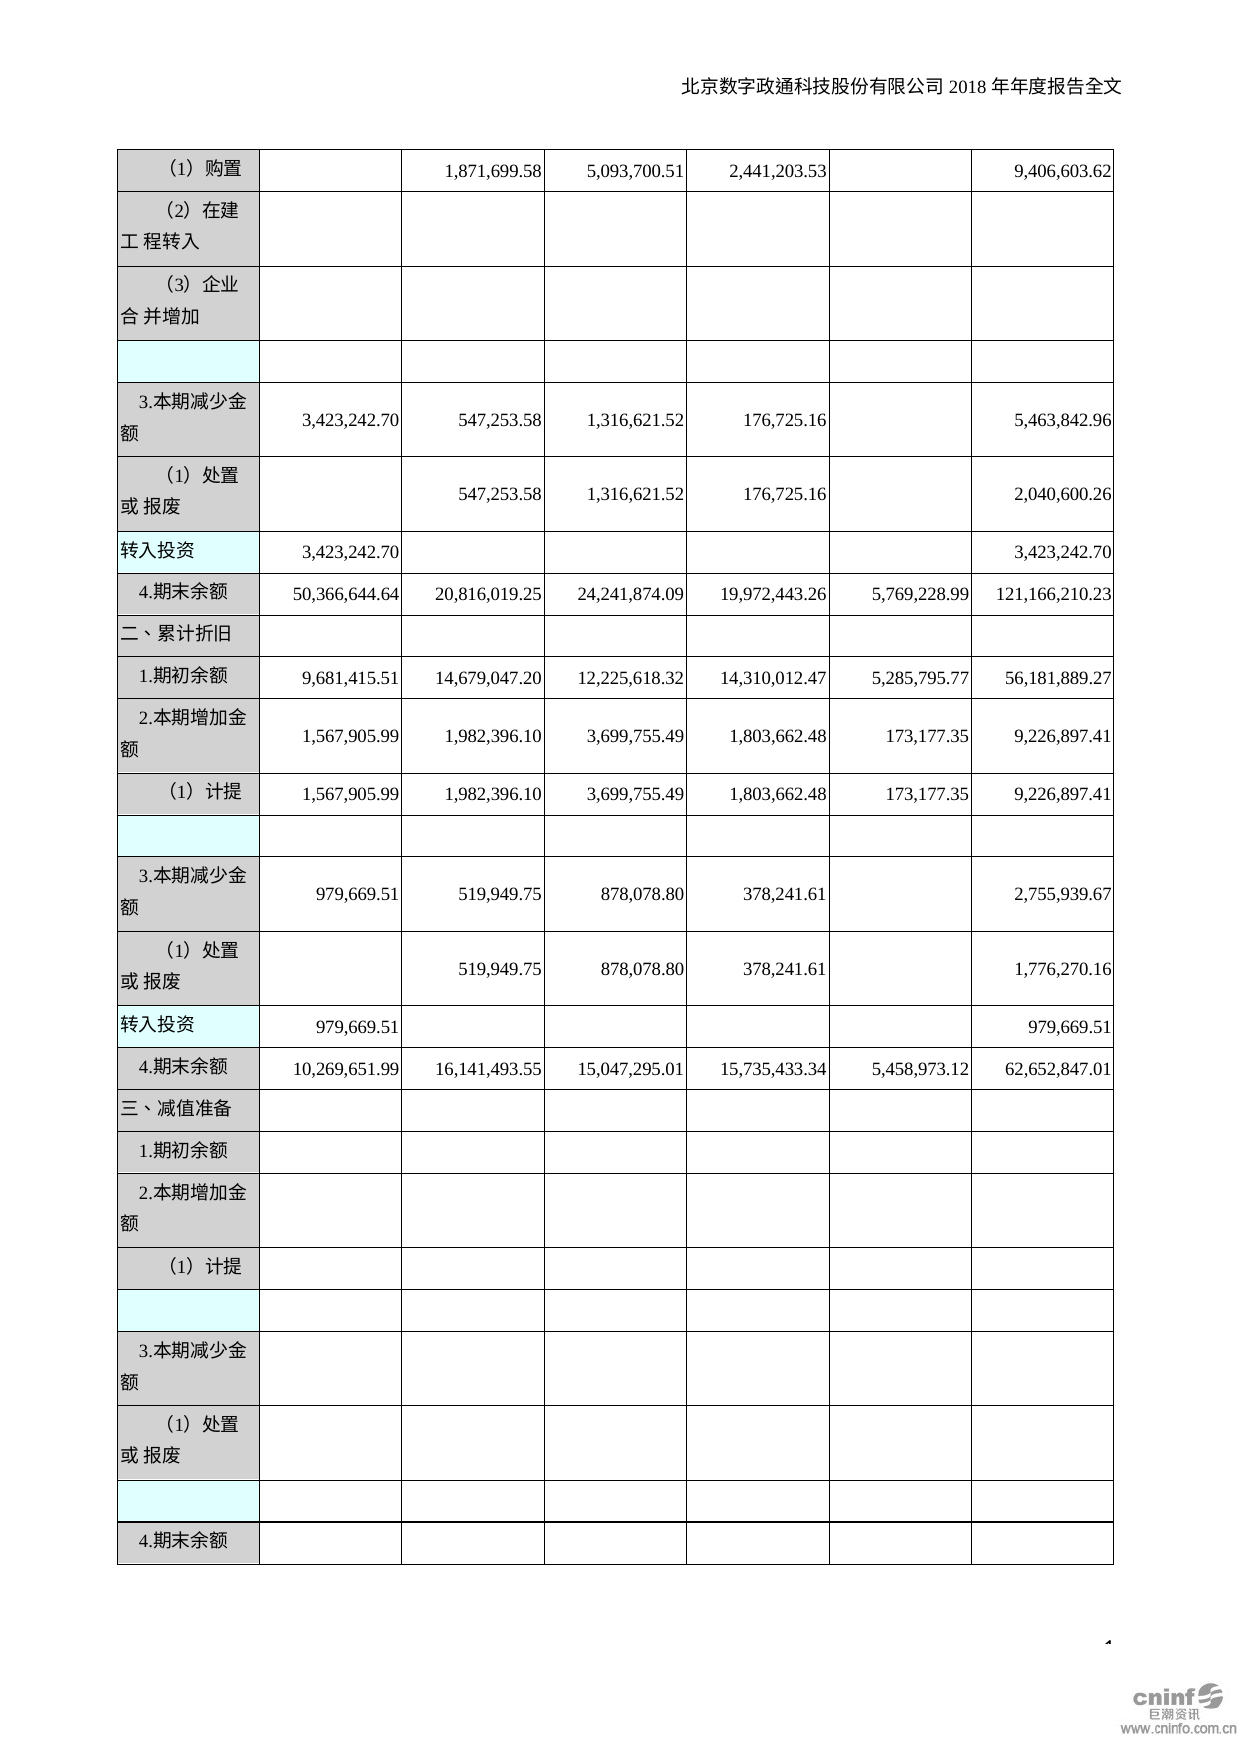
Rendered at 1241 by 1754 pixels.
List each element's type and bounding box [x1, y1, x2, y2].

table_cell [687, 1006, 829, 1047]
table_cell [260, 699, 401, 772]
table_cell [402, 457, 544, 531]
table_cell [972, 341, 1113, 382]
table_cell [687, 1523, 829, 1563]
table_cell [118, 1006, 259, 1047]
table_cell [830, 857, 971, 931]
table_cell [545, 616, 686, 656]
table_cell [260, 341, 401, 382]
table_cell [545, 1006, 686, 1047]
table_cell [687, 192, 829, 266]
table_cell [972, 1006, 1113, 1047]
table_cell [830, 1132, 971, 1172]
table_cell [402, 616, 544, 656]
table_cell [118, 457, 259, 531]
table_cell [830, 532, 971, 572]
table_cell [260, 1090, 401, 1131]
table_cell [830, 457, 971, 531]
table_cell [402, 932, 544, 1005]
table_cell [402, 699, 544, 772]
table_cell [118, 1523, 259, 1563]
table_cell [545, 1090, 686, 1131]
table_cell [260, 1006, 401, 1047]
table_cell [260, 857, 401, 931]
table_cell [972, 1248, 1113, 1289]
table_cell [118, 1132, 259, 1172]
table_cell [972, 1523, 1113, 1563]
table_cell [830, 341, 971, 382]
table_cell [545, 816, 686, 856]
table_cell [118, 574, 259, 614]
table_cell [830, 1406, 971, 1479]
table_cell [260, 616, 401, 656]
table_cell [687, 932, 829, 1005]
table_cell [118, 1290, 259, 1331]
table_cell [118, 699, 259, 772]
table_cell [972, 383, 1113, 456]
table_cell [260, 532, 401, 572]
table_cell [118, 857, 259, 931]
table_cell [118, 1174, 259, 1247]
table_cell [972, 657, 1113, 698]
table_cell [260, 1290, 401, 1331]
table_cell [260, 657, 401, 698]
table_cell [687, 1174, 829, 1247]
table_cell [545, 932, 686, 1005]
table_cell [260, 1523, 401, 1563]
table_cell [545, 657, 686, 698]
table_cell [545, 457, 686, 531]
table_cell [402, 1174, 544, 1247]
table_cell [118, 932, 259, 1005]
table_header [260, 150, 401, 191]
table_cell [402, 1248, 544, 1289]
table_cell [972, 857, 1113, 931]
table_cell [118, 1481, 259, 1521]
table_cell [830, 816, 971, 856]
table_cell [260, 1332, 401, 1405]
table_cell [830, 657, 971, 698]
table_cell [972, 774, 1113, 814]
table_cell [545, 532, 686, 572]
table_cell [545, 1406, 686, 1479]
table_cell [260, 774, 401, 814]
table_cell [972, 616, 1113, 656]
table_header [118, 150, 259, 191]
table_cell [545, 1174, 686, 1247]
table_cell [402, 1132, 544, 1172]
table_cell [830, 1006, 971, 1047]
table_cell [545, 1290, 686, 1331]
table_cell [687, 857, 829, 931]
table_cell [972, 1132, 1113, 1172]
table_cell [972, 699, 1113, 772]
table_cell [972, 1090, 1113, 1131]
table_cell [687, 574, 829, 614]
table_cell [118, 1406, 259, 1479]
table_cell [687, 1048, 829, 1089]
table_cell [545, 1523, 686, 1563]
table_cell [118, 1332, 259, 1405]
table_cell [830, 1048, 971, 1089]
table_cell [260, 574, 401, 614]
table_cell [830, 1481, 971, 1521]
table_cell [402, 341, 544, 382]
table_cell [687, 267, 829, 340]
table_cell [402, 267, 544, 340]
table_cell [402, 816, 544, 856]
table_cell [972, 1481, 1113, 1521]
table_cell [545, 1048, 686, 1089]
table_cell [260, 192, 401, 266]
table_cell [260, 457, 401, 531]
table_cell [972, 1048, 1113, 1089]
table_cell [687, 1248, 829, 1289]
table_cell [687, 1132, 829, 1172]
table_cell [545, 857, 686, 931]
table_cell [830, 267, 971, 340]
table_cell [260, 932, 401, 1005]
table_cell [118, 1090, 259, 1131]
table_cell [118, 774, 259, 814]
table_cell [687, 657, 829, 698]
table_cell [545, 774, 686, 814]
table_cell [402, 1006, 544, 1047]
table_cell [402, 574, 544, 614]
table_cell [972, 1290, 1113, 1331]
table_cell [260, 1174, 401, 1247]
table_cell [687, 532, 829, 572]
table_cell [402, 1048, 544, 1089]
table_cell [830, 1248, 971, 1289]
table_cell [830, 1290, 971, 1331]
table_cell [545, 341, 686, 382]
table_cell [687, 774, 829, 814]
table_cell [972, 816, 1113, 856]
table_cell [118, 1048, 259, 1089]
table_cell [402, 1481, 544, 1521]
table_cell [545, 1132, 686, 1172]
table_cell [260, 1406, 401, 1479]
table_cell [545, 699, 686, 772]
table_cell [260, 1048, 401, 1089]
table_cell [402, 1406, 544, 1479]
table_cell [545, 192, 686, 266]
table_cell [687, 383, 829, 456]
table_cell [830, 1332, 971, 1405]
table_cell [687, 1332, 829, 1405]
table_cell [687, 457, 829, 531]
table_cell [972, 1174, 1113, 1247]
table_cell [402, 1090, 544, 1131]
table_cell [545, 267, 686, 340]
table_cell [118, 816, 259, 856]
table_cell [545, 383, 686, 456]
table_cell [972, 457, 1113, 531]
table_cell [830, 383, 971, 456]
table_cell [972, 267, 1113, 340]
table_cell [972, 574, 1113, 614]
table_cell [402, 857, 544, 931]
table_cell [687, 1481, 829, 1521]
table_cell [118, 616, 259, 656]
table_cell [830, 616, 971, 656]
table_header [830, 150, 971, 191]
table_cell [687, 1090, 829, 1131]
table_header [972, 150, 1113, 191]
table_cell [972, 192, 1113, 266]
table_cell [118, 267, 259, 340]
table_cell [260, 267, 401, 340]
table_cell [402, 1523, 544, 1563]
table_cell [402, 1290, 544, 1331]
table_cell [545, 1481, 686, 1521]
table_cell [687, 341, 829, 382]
picture [1115, 1680, 1240, 1737]
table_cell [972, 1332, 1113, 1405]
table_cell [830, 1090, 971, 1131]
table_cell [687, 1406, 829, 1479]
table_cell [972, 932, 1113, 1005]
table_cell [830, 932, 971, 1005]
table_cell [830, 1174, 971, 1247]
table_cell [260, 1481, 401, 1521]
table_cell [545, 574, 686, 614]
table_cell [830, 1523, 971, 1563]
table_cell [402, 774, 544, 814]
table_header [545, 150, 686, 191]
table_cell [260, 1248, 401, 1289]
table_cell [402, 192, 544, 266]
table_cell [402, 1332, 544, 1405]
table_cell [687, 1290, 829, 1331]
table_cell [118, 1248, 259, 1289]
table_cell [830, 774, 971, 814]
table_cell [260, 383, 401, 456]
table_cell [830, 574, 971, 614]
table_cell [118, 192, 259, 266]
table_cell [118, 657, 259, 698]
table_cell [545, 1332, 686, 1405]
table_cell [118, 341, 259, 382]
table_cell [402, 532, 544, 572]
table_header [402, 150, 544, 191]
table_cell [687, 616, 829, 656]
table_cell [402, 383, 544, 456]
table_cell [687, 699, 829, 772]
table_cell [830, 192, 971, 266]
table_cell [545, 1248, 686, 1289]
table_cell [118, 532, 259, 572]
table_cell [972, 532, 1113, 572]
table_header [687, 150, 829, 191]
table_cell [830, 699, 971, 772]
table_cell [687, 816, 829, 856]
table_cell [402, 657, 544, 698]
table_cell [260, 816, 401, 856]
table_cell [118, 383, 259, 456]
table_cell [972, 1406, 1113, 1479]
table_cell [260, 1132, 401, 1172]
